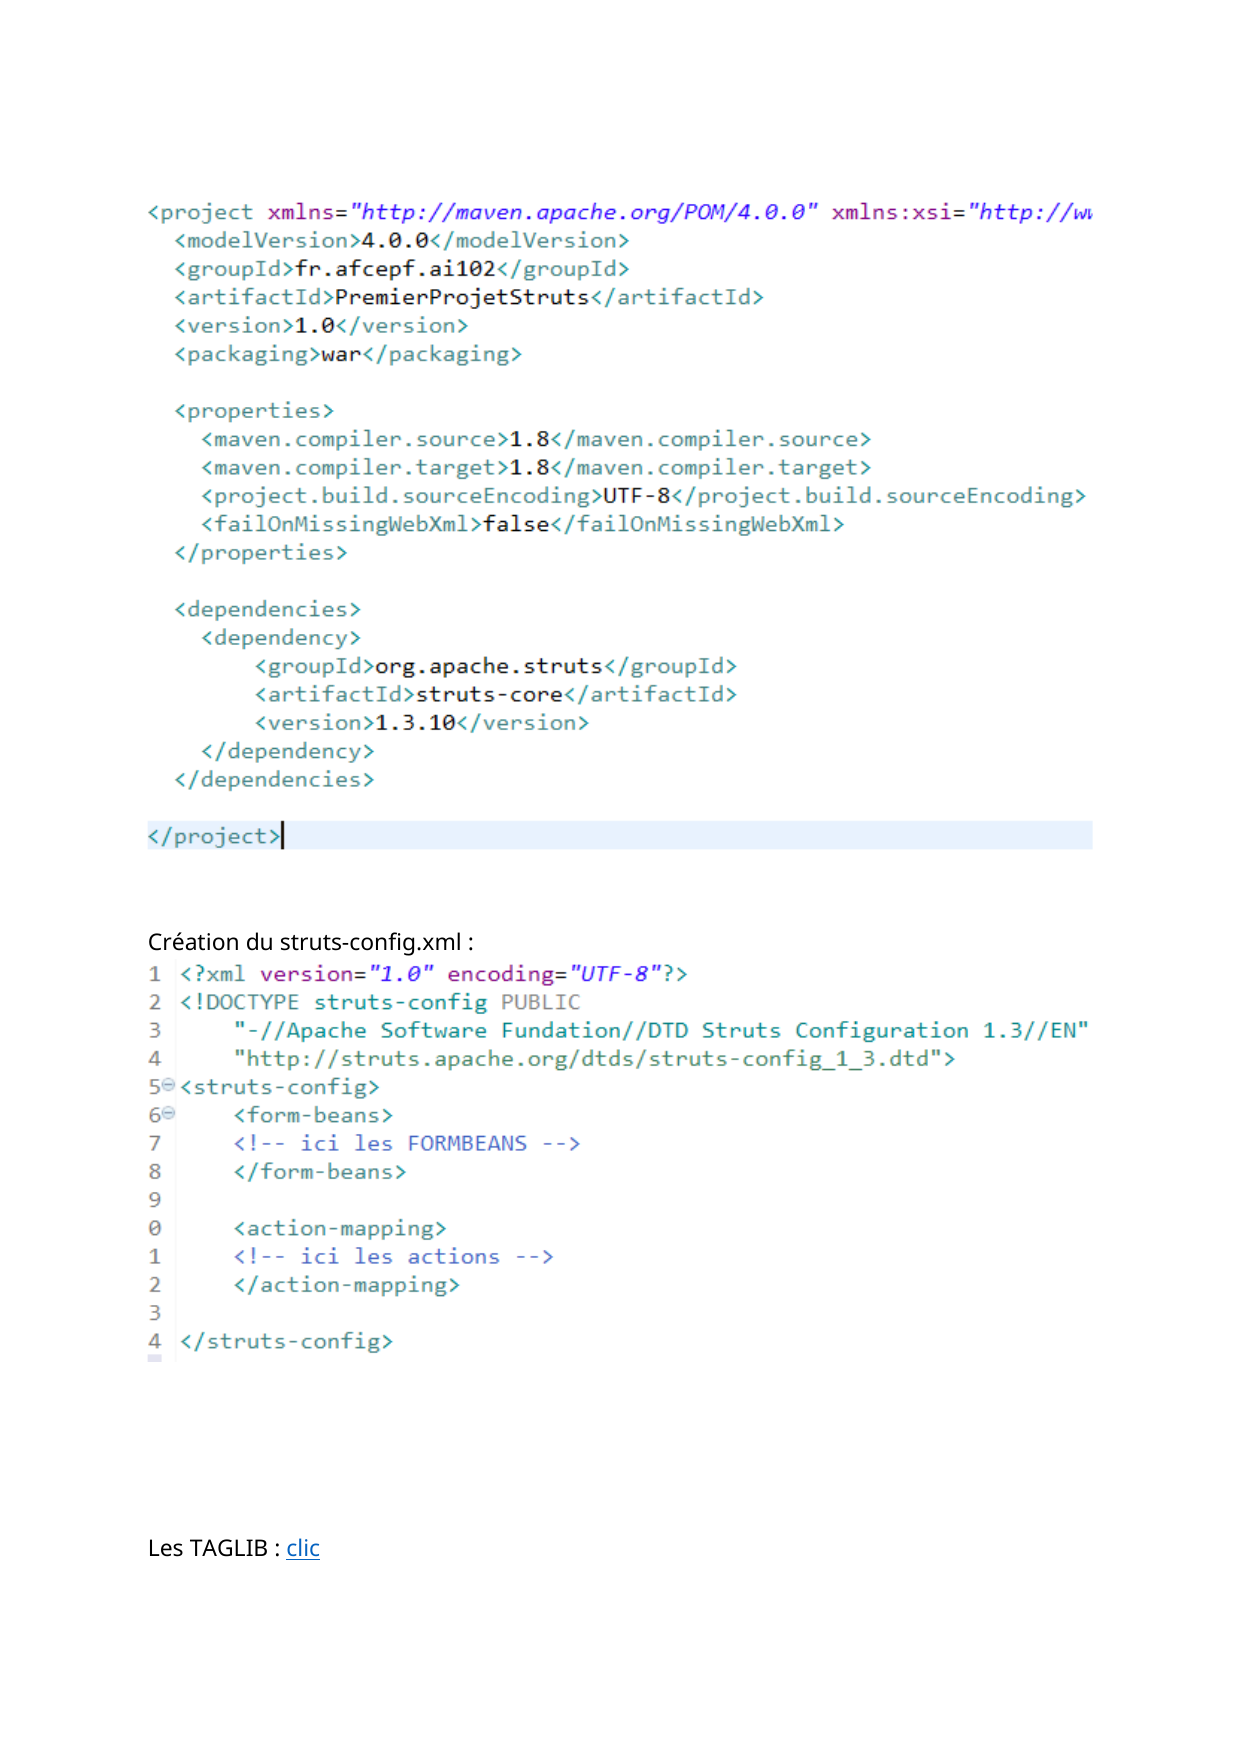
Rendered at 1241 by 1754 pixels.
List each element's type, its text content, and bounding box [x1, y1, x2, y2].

text Les TAGLIB : clic [148, 1532, 1093, 1563]
text Création du struts-config.xml : [148, 926, 1093, 959]
picture [147, 959, 1093, 1362]
picture [147, 198, 1093, 857]
